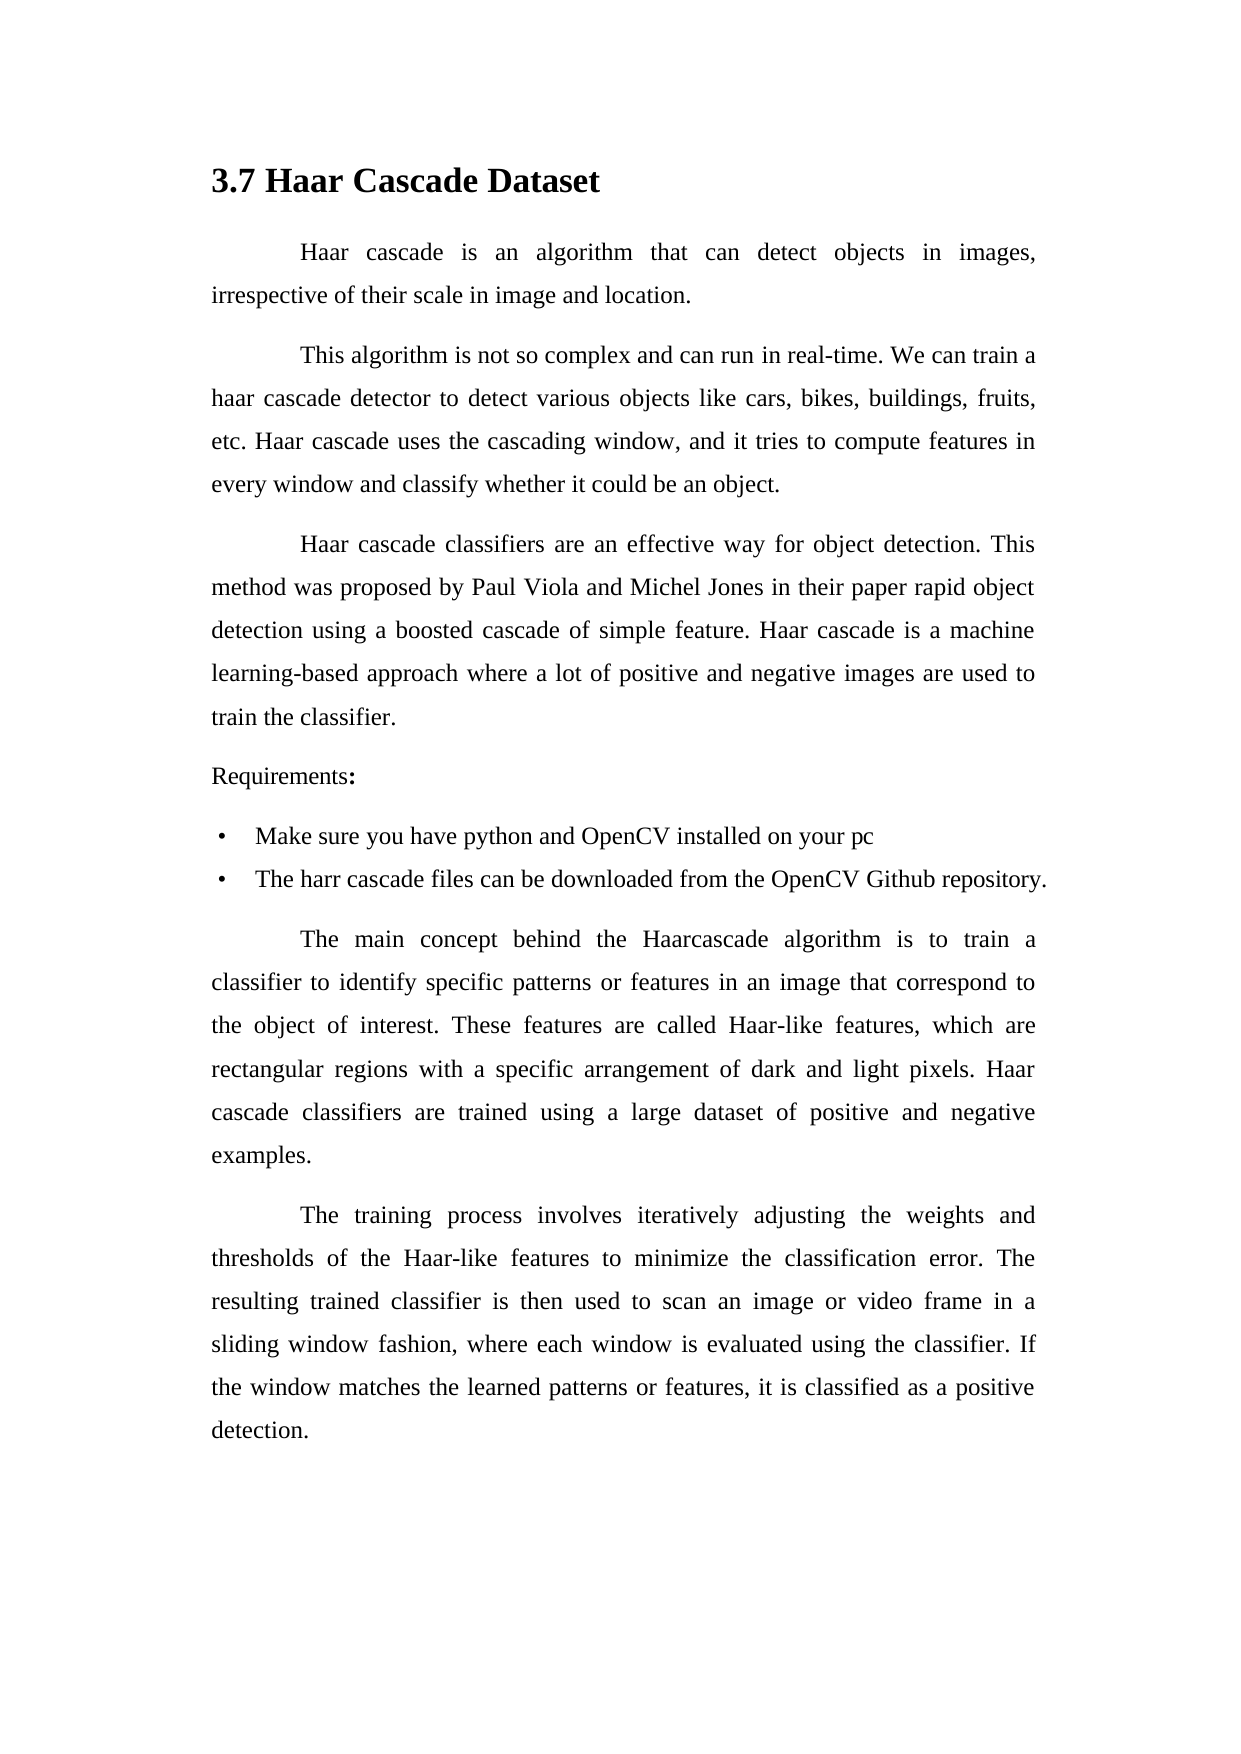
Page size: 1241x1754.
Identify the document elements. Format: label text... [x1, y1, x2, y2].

subtitle Haar Cascade Dataset [211, 159, 1090, 200]
text Requirements: [211, 761, 1090, 790]
text The main concept behind the Haarcascade algorithm is to train a classifier to identify specific patterns or features in an image that correspond to the object of interest. These features are called Haar-like features, which are rectangular regions with a specific arrangement of dark and light pixels. Haar cascade classifiers are trained using a large dataset of positive and negative examples. [211, 924, 1036, 1169]
list The harr cascade files can be downloaded from the OpenCV Github repository. [217, 864, 1090, 893]
text The training process involves iteratively adjusting the weights and thresholds of the Haar-like features to minimize the classification error. The resulting trained classifier is then used to scan an image or video frame in a sliding window fashion, where each window is evaluated using the classifier. If the window matches the learned patterns or features, it is classified as a positive detection. [211, 1200, 1036, 1444]
text Haar cascade is an algorithm that can detect objects in images, irrespective of their scale in image and location. [211, 237, 1036, 309]
text Haar cascade classifiers are an effective way for object detection. This method was proposed by Paul Viola and Michel Jones in their paper rapid object detection using a boosted cascade of simple feature. Haar cascade is a machine learning-based approach where a lot of positive and negative images are used to train the classifier. [211, 529, 1036, 730]
text This algorithm is not so complex and can run in real-time. We can train a haar cascade detector to detect various objects like cars, bikes, buildings, fruits, etc. Haar cascade uses the cascading window, and it tries to compute features in every window and classify whether it could be an object. [211, 340, 1036, 498]
list Make sure you have python and OpenCV installed on your pc [217, 821, 1090, 850]
